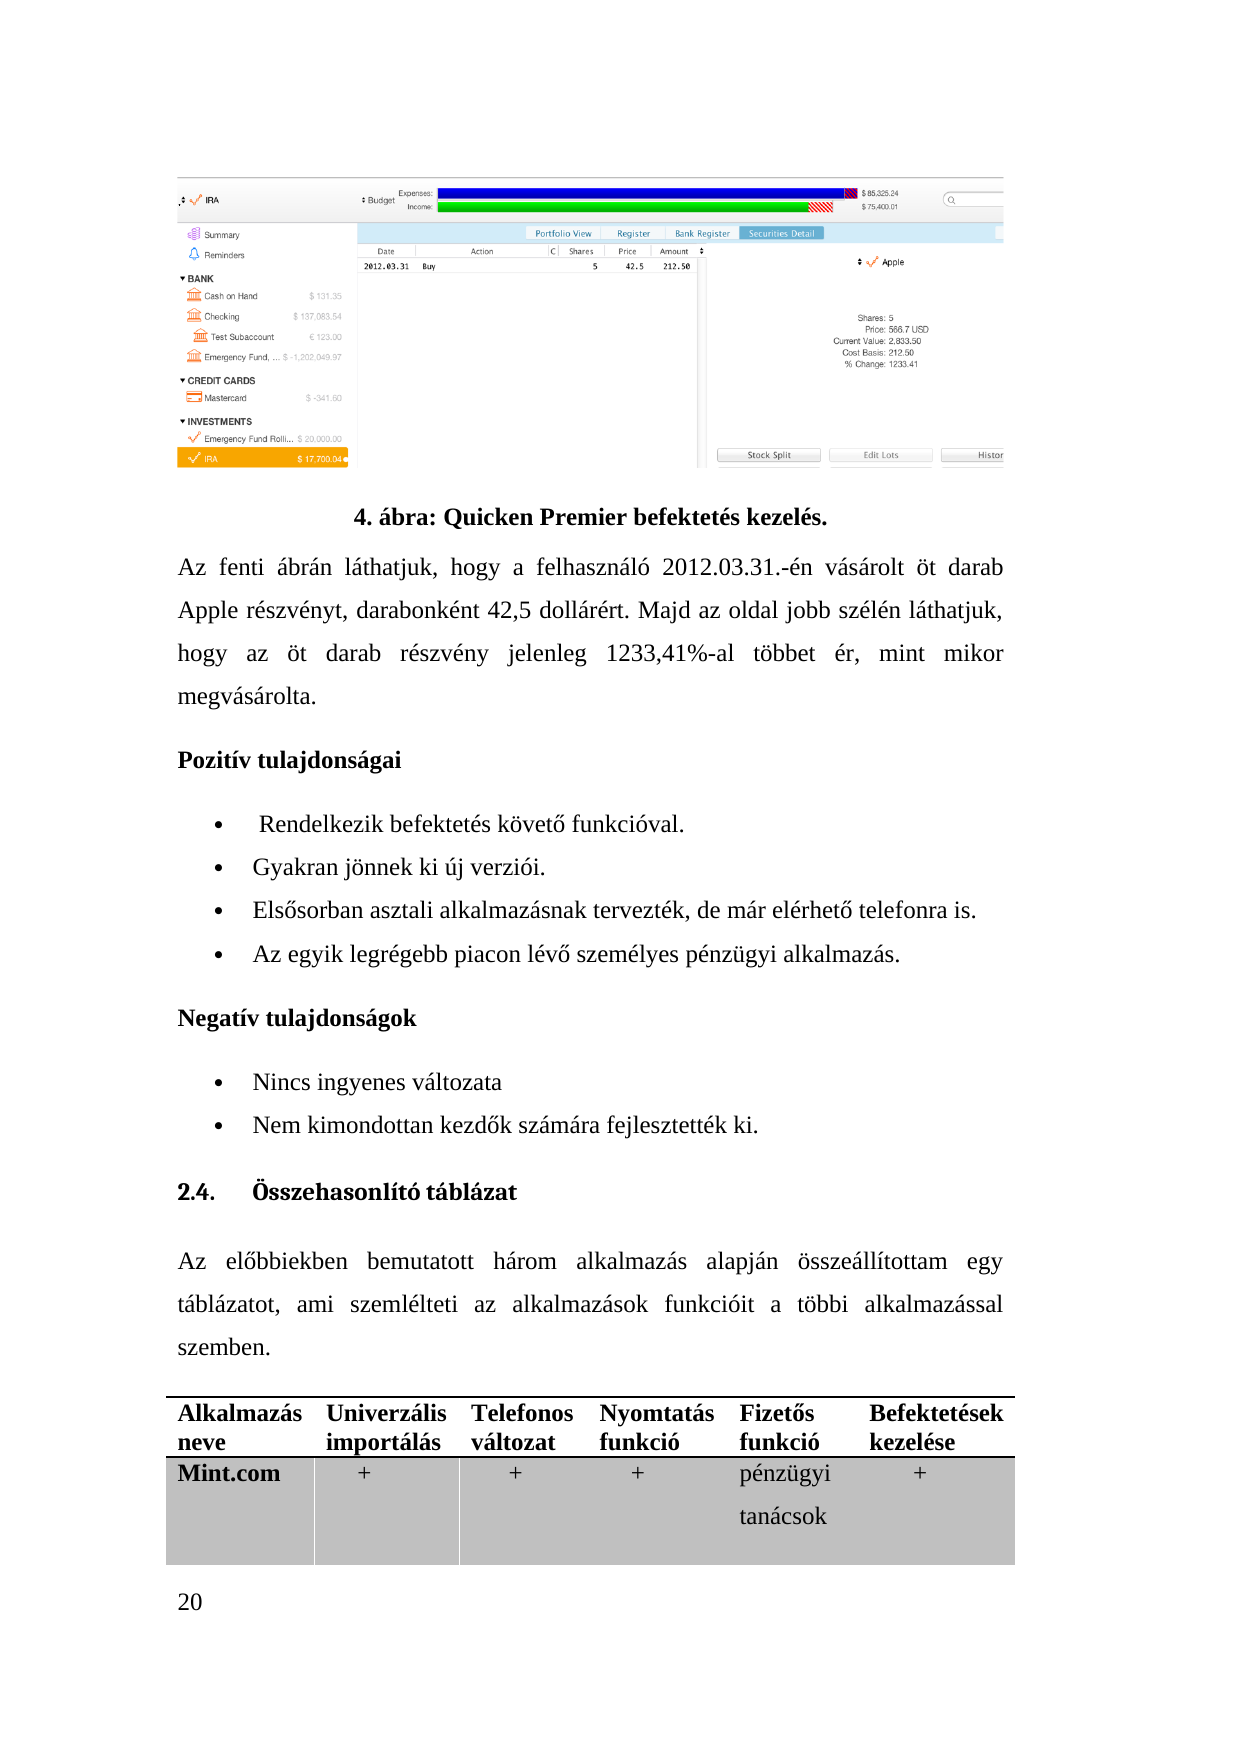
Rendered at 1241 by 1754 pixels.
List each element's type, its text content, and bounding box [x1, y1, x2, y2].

list Rendelkezik befektetés követő funkcióval. [215, 809, 1004, 838]
list Gyakran jönnek ki új verziói. [215, 852, 1004, 881]
text Pozitív tulajdonságai [177, 745, 1004, 774]
list Nincs ingyenes változata [215, 1067, 1004, 1095]
subtitle Összehasonlító táblázat [177, 1178, 1004, 1207]
table_header Telefonos változat [460, 1398, 588, 1456]
table_header Nyomtatás funkció [588, 1398, 728, 1456]
list Nem kimondottan kezdők számára fejlesztették ki. [215, 1110, 1004, 1138]
table_cell + [315, 1458, 459, 1565]
table_header Univerzális importálás [315, 1398, 459, 1456]
text 4. ábra: Quicken Premier befektetés kezelés. [177, 502, 1004, 531]
table_header Fizetős funkció [728, 1398, 858, 1456]
table_cell + [460, 1458, 588, 1565]
table_cell + [858, 1458, 1015, 1565]
text Az fenti ábrán láthatjuk, hogy a felhasználó 2012.03.31.-én vásárolt öt darab Apple részvényt, darabonként 42,5 dollárért. Majd az oldal jobb szélén láthatjuk, hogy az öt darab részvény jelenleg 1233,41%-al többet ér, mint mikor megvásárolta. [177, 552, 1004, 710]
text Negatív tulajdonságok [177, 1003, 1004, 1031]
text Az előbbiekben bemutatott három alkalmazás alapján összeállítottam egy táblázatot, ami szemlélteti az alkalmazások funkcióit a többi alkalmazással szemben. [177, 1246, 1004, 1361]
table_cell + [588, 1458, 728, 1565]
picture [177, 177, 1004, 468]
list Az egyik legrégebb piacon lévő személyes pénzügyi alkalmazás. [215, 939, 1004, 967]
table_cell pénzügyi tanácsok [728, 1458, 858, 1565]
table_header Befektetések kezelése [858, 1398, 1015, 1456]
table_header Alkalmazás neve [166, 1398, 314, 1456]
table_cell Mint.com [166, 1458, 314, 1565]
list Elsősorban asztali alkalmazásnak tervezték, de már elérhető telefonra is. [215, 896, 1004, 924]
